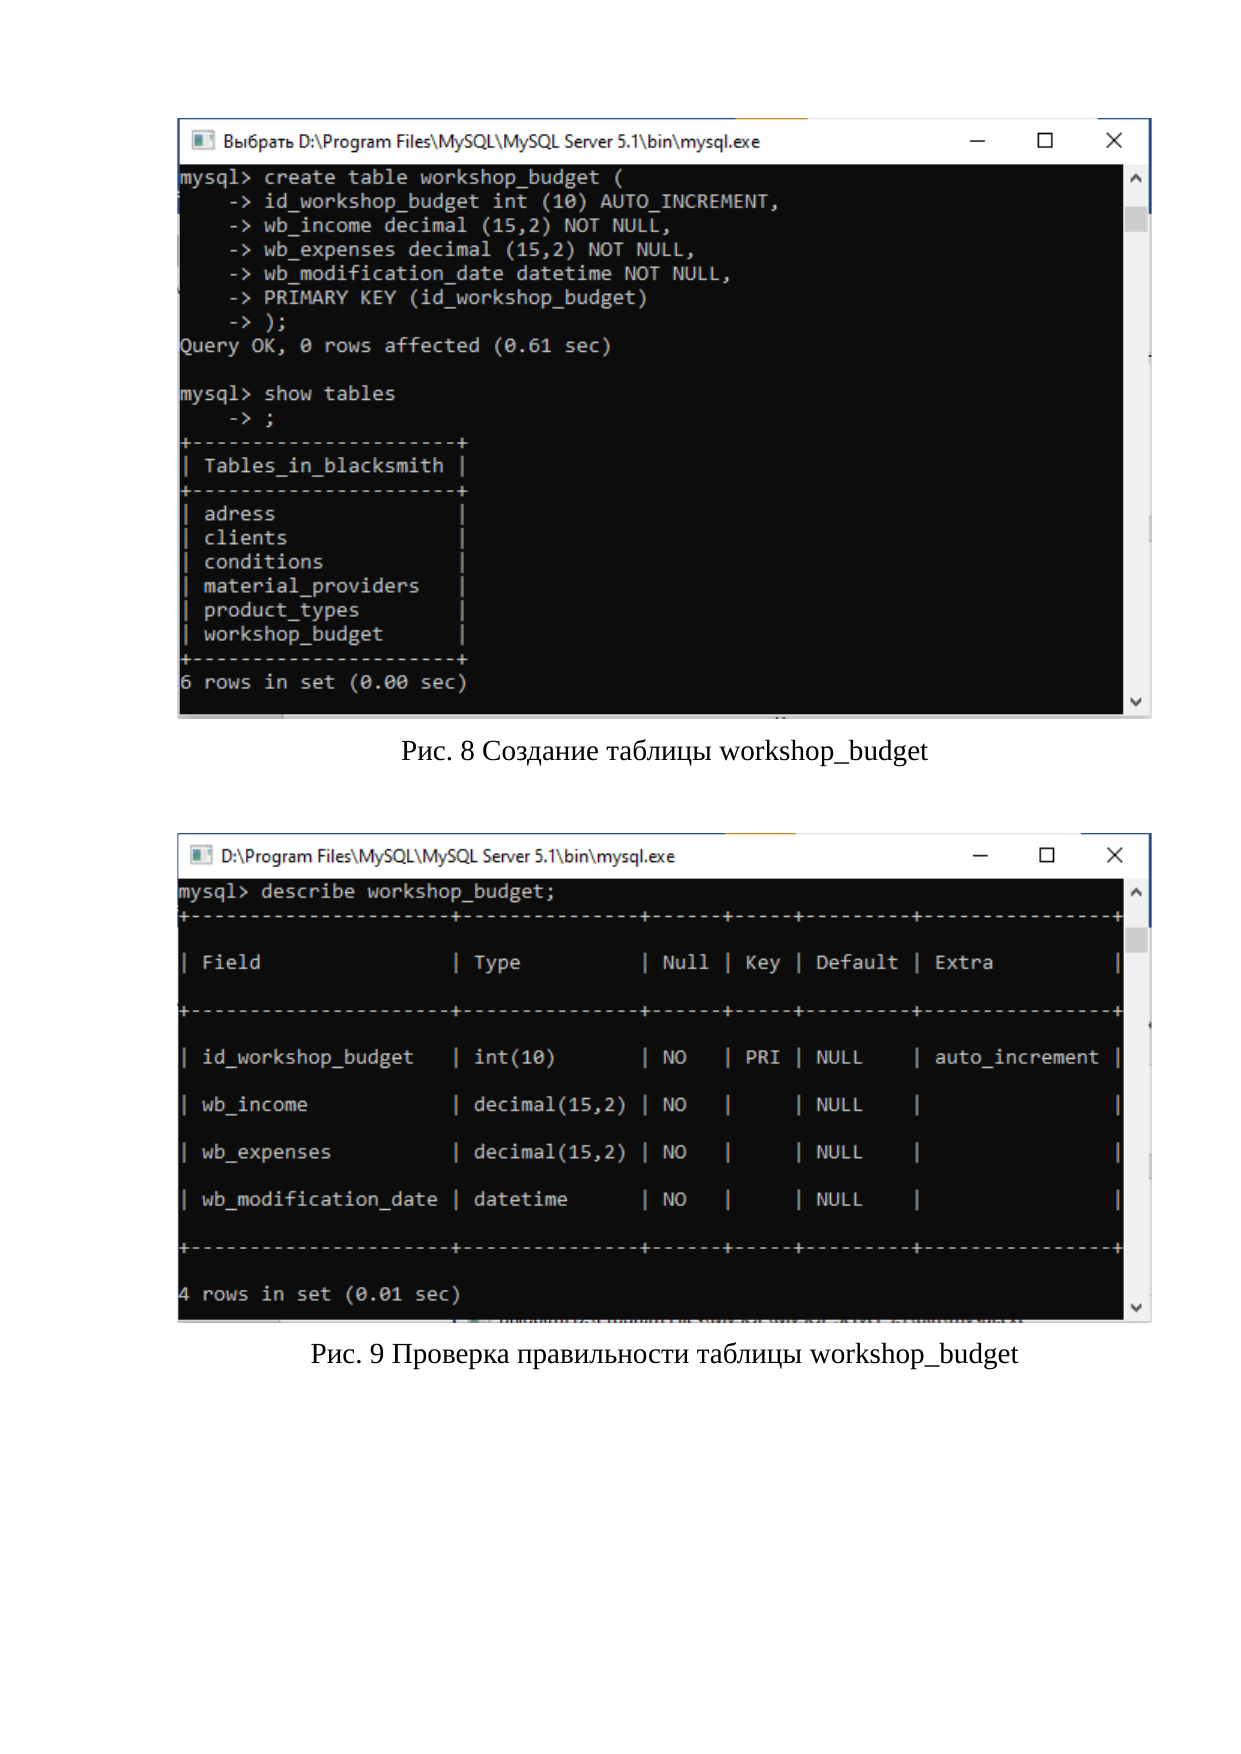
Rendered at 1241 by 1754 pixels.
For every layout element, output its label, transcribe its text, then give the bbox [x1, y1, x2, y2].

text Рис. 9 Проверка правильности таблицы workshop_budget [177, 1337, 1152, 1370]
picture [177, 118, 1152, 719]
text Рис. 8 Создание таблицы workshop_budget [177, 733, 1152, 767]
picture [177, 833, 1152, 1323]
